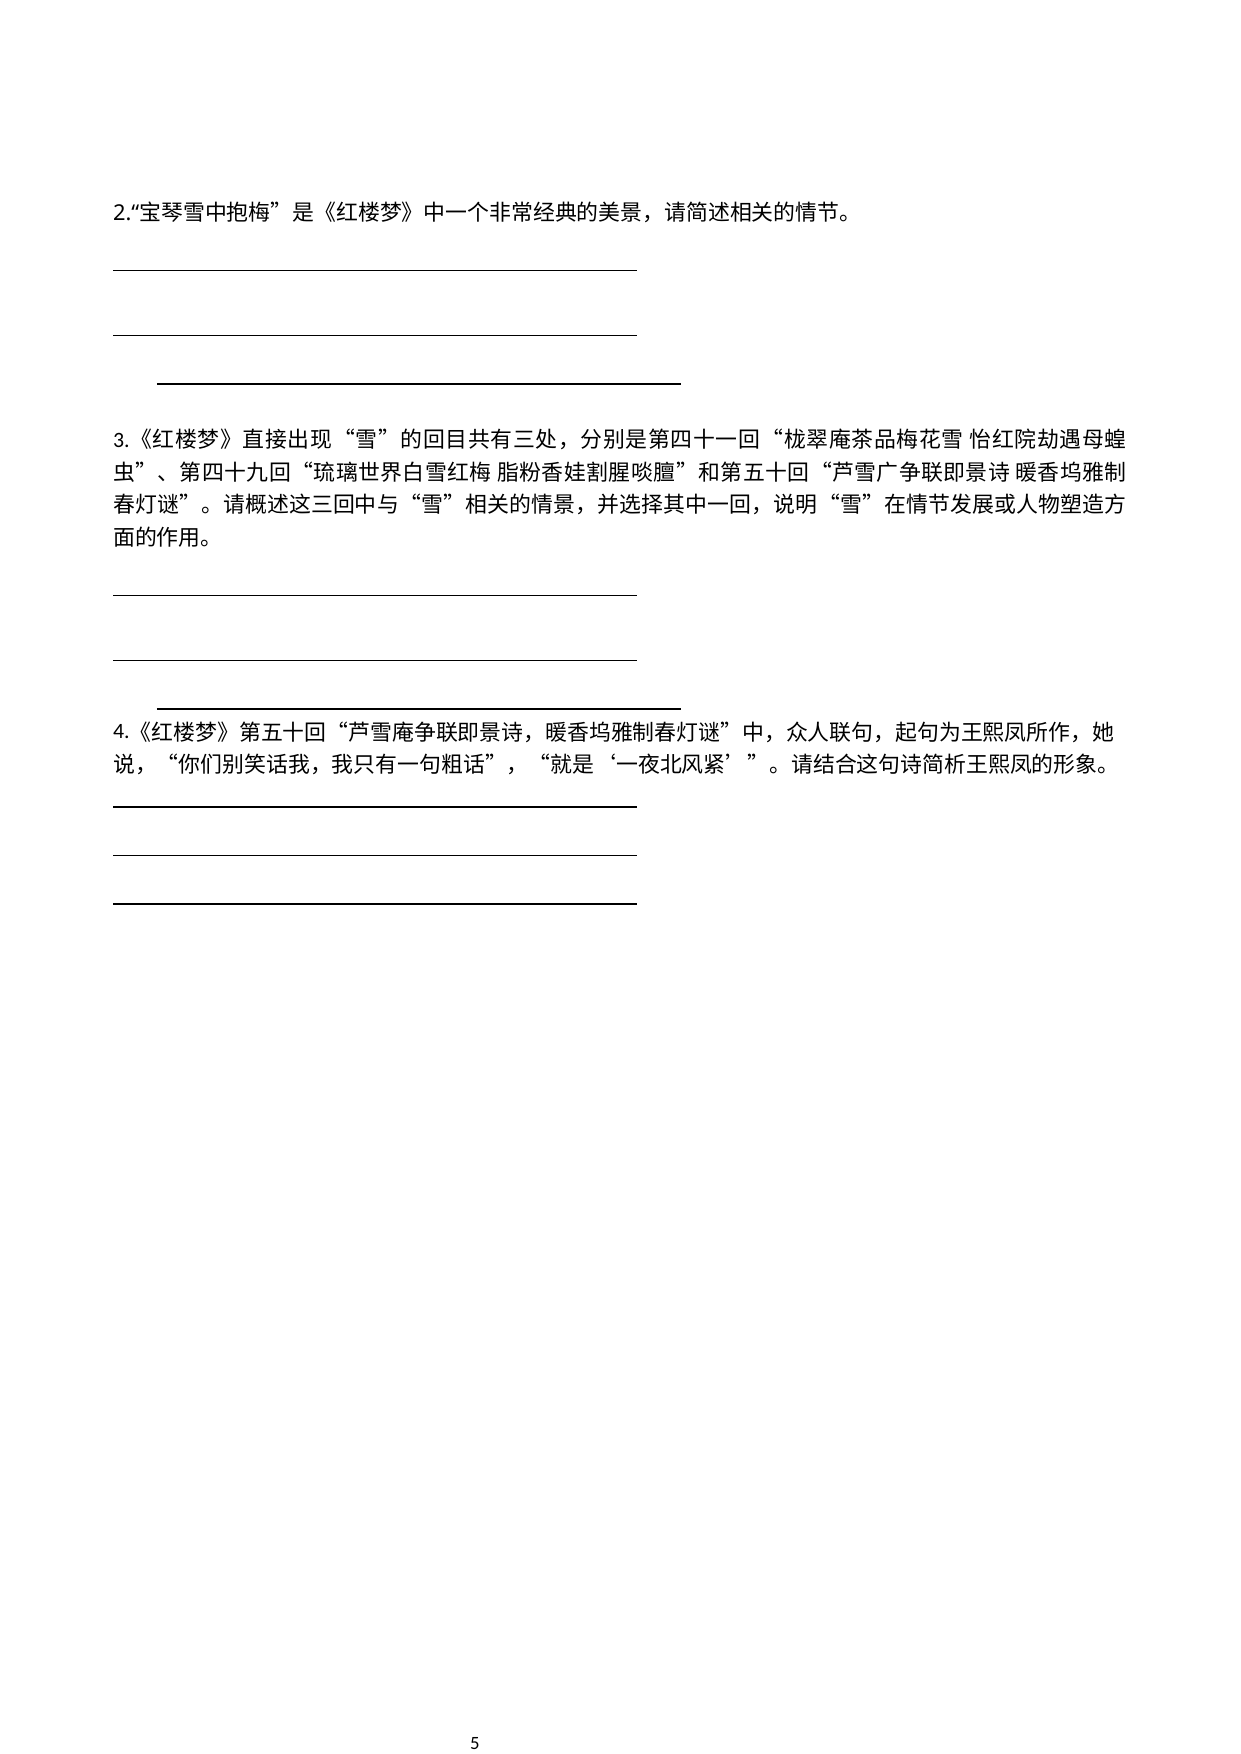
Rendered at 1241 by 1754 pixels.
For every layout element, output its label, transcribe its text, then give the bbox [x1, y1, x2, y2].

text 3.《红楼梦》直接出现“雪”的回目共有三处，分别是第四十一回“栊翠庵茶品梅花雪 怡红院劫遇母蝗虫”、第四十九回“琉璃世界白雪红梅 脂粉香娃割腥啖膻”和第五十回“芦雪广争联即景诗 暖香坞雅制春灯谜”。请概述这三回中与“雪”相关的情景，并选择其中一回，说明“雪”在情节发展或人物塑造方面的作用。 [113, 422, 1127, 552]
list 2.“宝琴雪中抱梅”是《红楼梦》中一个非常经典的美景，请简述相关的情节。 [113, 194, 1127, 227]
subtitle 4.《红楼梦》第五十回“芦雪庵争联即景诗，暖香坞雅制春灯谜”中，众人联句，起句为王熙凤所作，她说，“你们别笑话我，我只有一句粗话”，“就是‘一夜北风紧’”。请结合这句诗简析王熙凤的形象。 [113, 714, 1127, 812]
